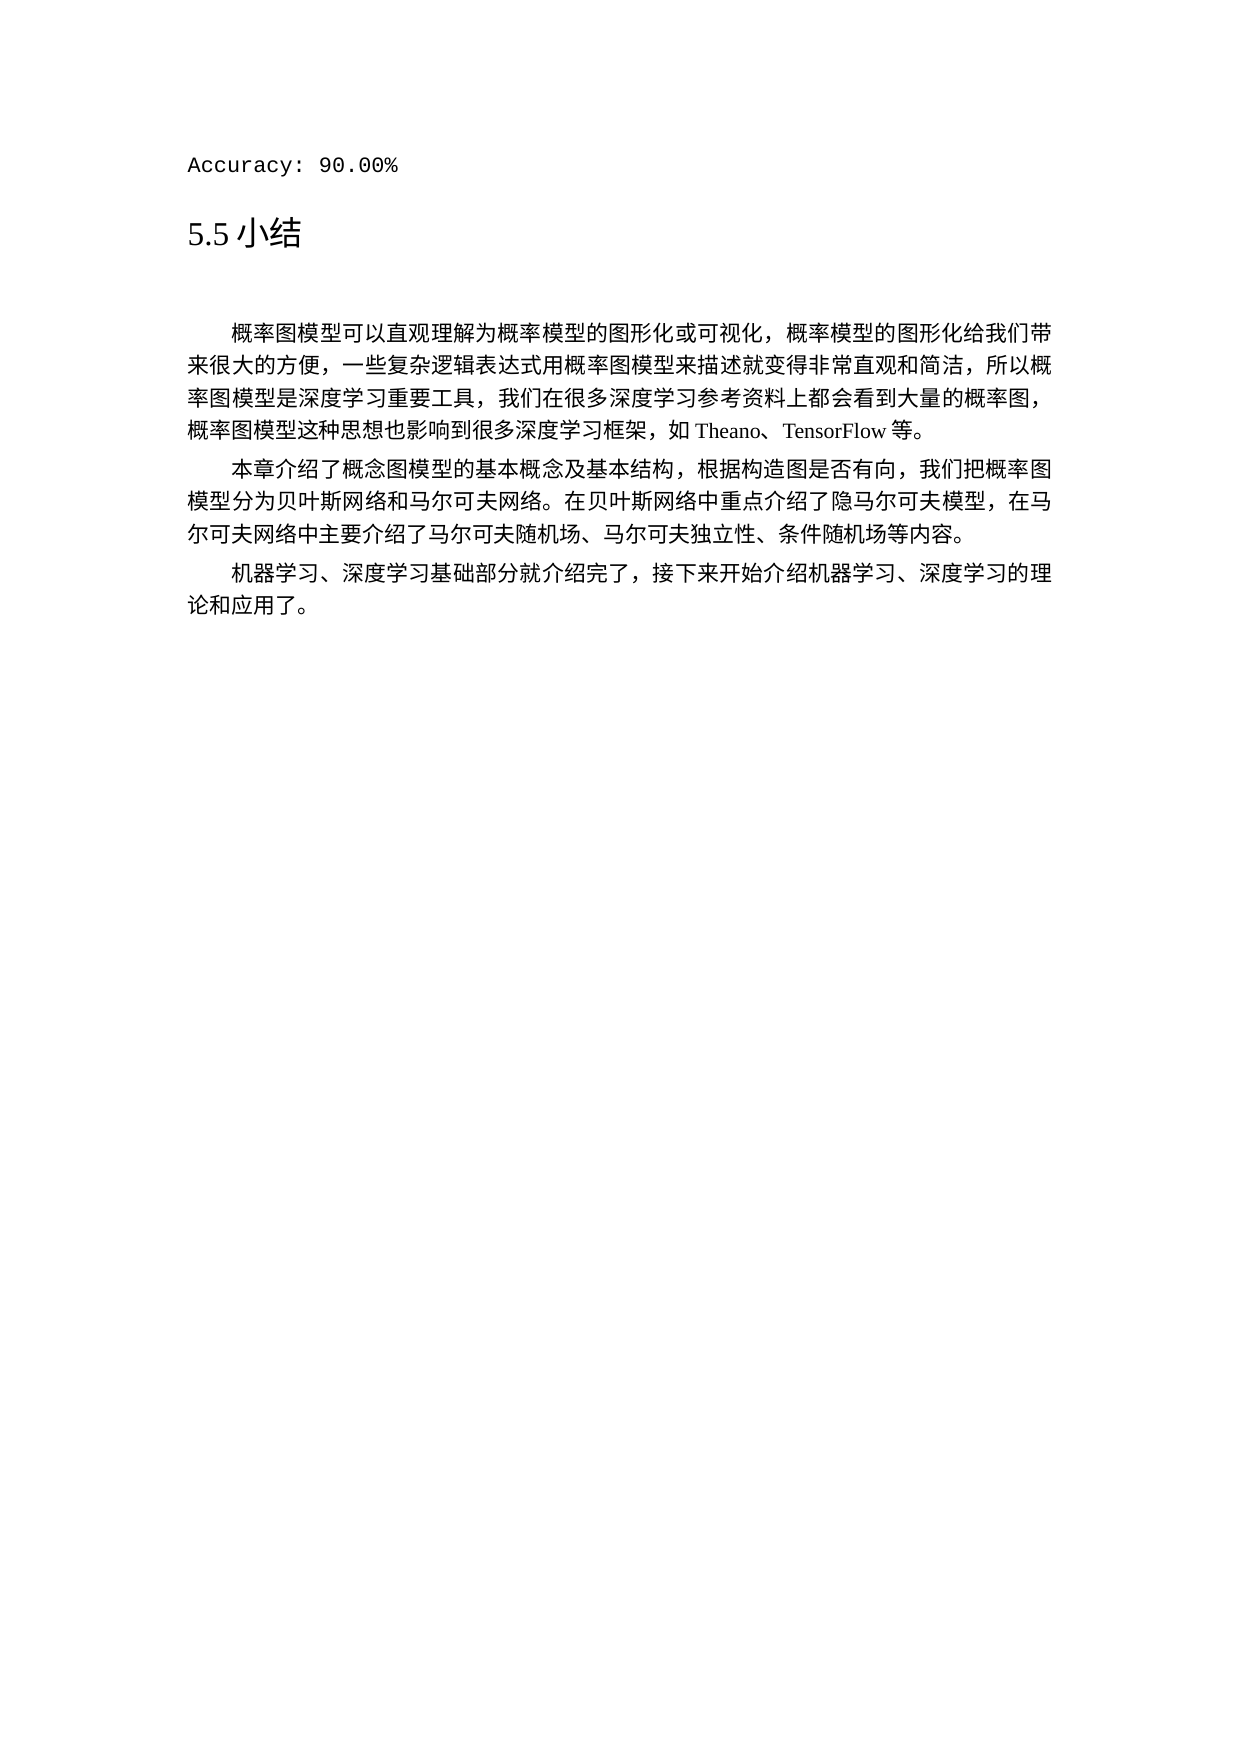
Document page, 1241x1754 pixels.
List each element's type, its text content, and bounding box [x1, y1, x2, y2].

text Accuracy: 90.00% [187, 150, 1053, 182]
text 机器学习、深度学习基础部分就介绍完了，接下来开始介绍机器学习、深度学习的理论和应用了。 [187, 555, 1053, 620]
text 概率图模型可以直观理解为概率模型的图形化或可视化，概率模型的图形化给我们带来很大的方便，一些复杂逻辑表达式用概率图模型来描述就变得非常直观和简洁，所以概率图模型是深度学习重要工具，我们在很多深度学习参考资料上都会看到大量的概率图，概率图模型这种思想也影响到很多深度学习框架，如Theano、TensorFlow等。 [187, 315, 1053, 445]
text 本章介绍了概念图模型的基本概念及基本结构，根据构造图是否有向，我们把概率图模型分为贝叶斯网络和马尔可夫网络。在贝叶斯网络中重点介绍了隐马尔可夫模型，在马尔可夫网络中主要介绍了马尔可夫随机场、马尔可夫独立性、条件随机场等内容。 [187, 451, 1053, 549]
subtitle 5.5小结 [187, 199, 1053, 264]
